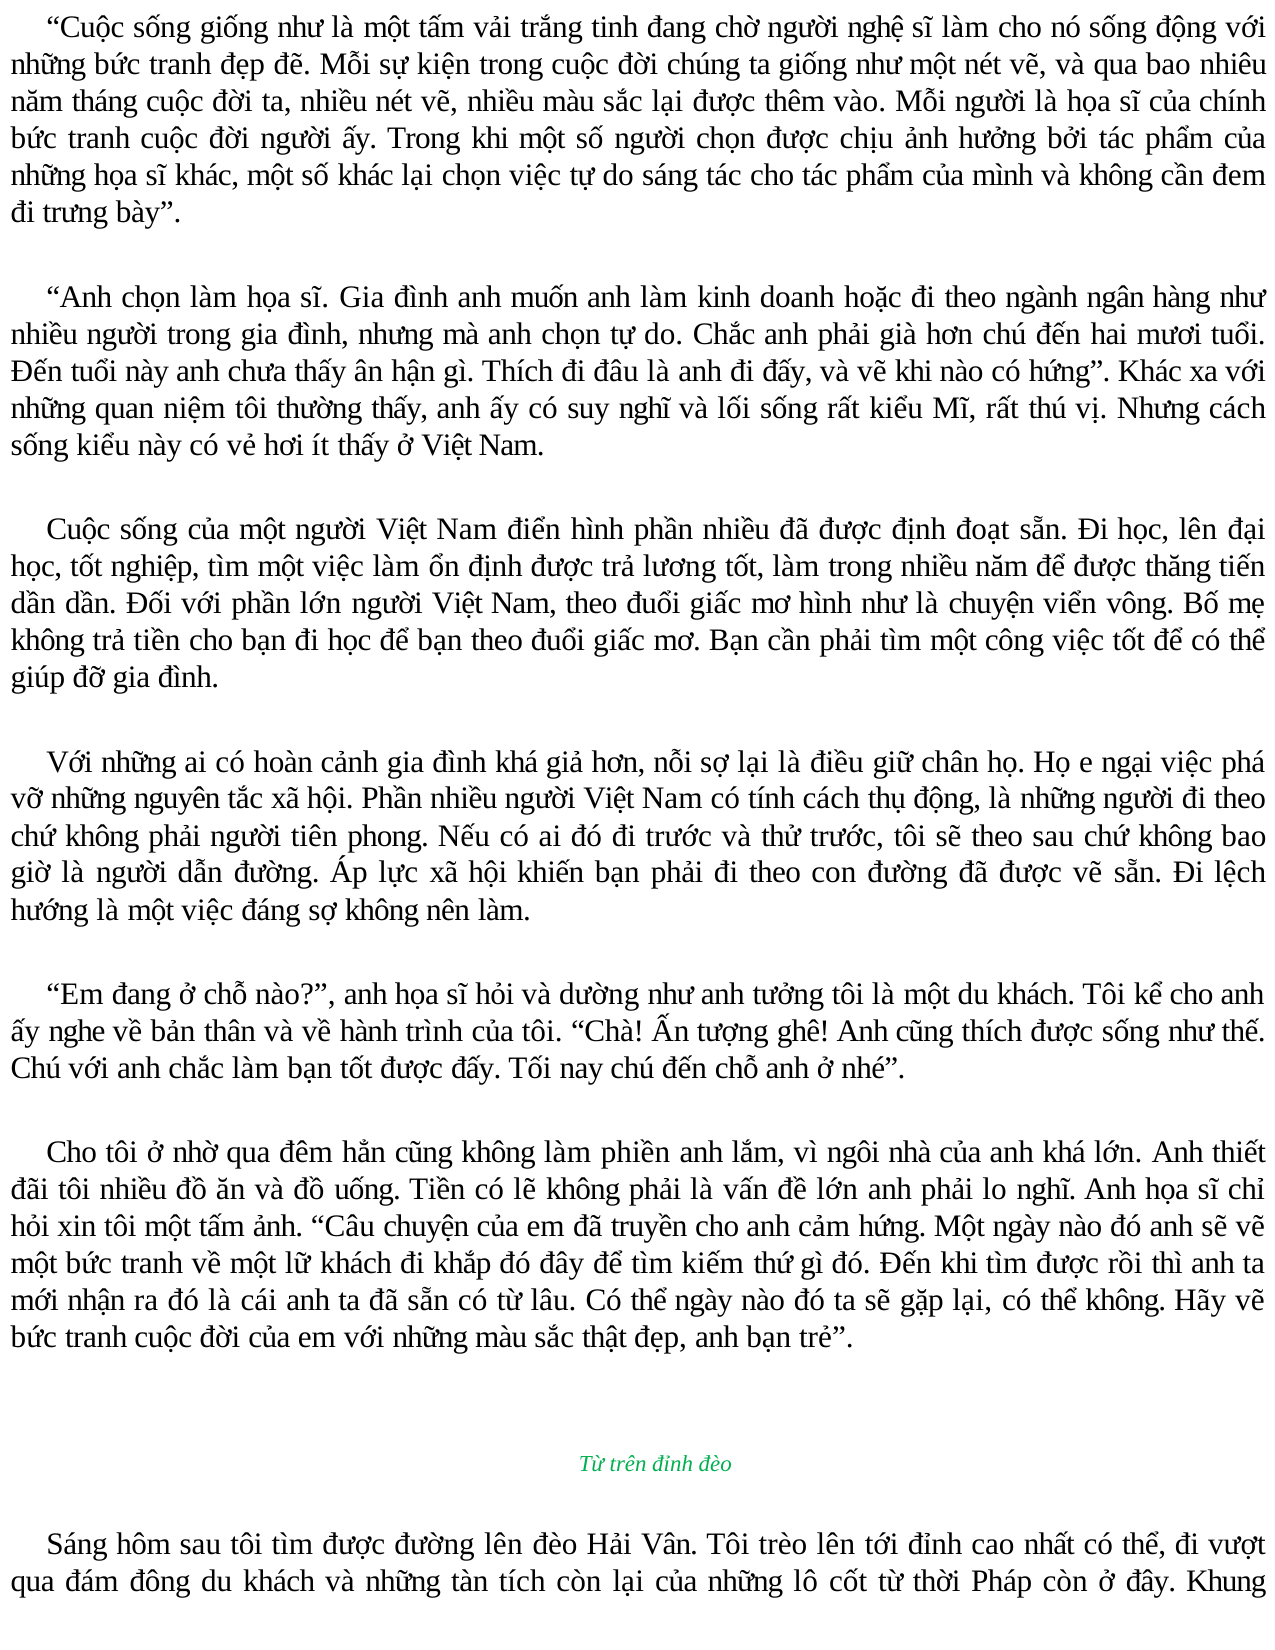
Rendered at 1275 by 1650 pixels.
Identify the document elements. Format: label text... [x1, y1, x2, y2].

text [10, 1525, 1266, 1598]
text Từ trên đỉnh đèo [418, 1450, 892, 1476]
text Cho tôi ở nhờ qua đêm hẳn cũng không làm phiền anh lắm, vì ngôi nhà của anh khá lớn. Anh thiết đãi tôi nhiều đồ ăn và đồ uống. Tiền có lẽ không phải là vấn đề lớn anh phải lo nghĩ. Anh họa sĩ chỉ hỏi xin tôi một tấm ảnh. “Câu chuyện của em đã truyền cho anh cảm hứng. Một ngày nào đó anh sẽ vẽ một bức tranh về một lữ khách đi khắp đó đây để tìm kiếm thứ gì đó. Đến khi tìm được rồi thì anh ta mới nhận ra đó là cái anh ta đã sẵn có từ lâu. Có thể ngày nào đó ta sẽ gặp lại, có thể không. Hãy vẽ bức tranh cuộc đời của em với những màu sắc thật đẹp, anh bạn trẻ”. [10, 1133, 1266, 1354]
text Với những ai có hoàn cảnh gia đình khá giả hơn, nỗi sợ lại là điều giữ chân họ. Họ e ngại việc phá vỡ những nguyên tắc xã hội. Phần nhiều người Việt Nam có tính cách thụ động, là những người đi theo chứ không phải người tiên phong. Nếu có ai đó đi trước và thử trước, tôi sẽ theo sau chứ không bao giờ là người dẫn đường. Áp lực xã hội khiến bạn phải đi theo con đường đã được vẽ sẵn. Đi lệch hướng là một việc đáng sợ không nên làm. [10, 743, 1266, 927]
text Cuộc sống của một người Việt Nam điển hình phần nhiều đã được định đoạt sẵn. Đi học, lên đại học, tốt nghiệp, tìm một việc làm ổn định được trả lương tốt, làm trong nhiều năm để được thăng tiến dần dần. Đối với phần lớn người Việt Nam, theo đuổi giấc mơ hình như là chuyện viển vông. Bố mẹ không trả tiền cho bạn đi học để bạn theo đuổi giấc mơ. Bạn cần phải tìm một công việc tốt để có thể giúp đỡ gia đình. [10, 510, 1266, 694]
text “Anh chọn làm họa sĩ. Gia đình anh muốn anh làm kinh doanh hoặc đi theo ngành ngân hàng như nhiều người trong gia đình, nhưng mà anh chọn tự do. Chắc anh phải già hơn chú đến hai mươi tuổi. Đến tuổi này anh chưa thấy ân hận gì. Thích đi đâu là anh đi đấy, và vẽ khi nào có hứng”. Khác xa với những quan niệm tôi thường thấy, anh ấy có suy nghĩ và lối sống rất kiểu Mĩ, rất thú vị. Nhưng cách sống kiểu này có vẻ hơi ít thấy ở Việt Nam. [10, 278, 1266, 462]
text “Cuộc sống giống như là một tấm vải trắng tinh đang chờ người nghệ sĩ làm cho nó sống động với những bức tranh đẹp đẽ. Mỗi sự kiện trong cuộc đời chúng ta giống như một nét vẽ, và qua bao nhiêu năm tháng cuộc đời ta, nhiều nét vẽ, nhiều màu sắc lại được thêm vào. Mỗi người là họa sĩ của chính bức tranh cuộc đời người ấy. Trong khi một số người chọn được chịu ảnh hưởng bởi tác phẩm của những họa sĩ khác, một số khác lại chọn việc tự do sáng tác cho tác phẩm của mình và không cần đem đi trưng bày”. [10, 8, 1267, 229]
text “Em đang ở chỗ nào?”, anh họa sĩ hỏi và dường như anh tưởng tôi là một du khách. Tôi kể cho anh ấy nghe về bản thân và về hành trình của tôi. “Chà! Ấn tượng ghê! Anh cũng thích được sống như thế. Chú với anh chắc làm bạn tốt được đấy. Tối nay chú đến chỗ anh ở nhé”. [10, 975, 1266, 1085]
